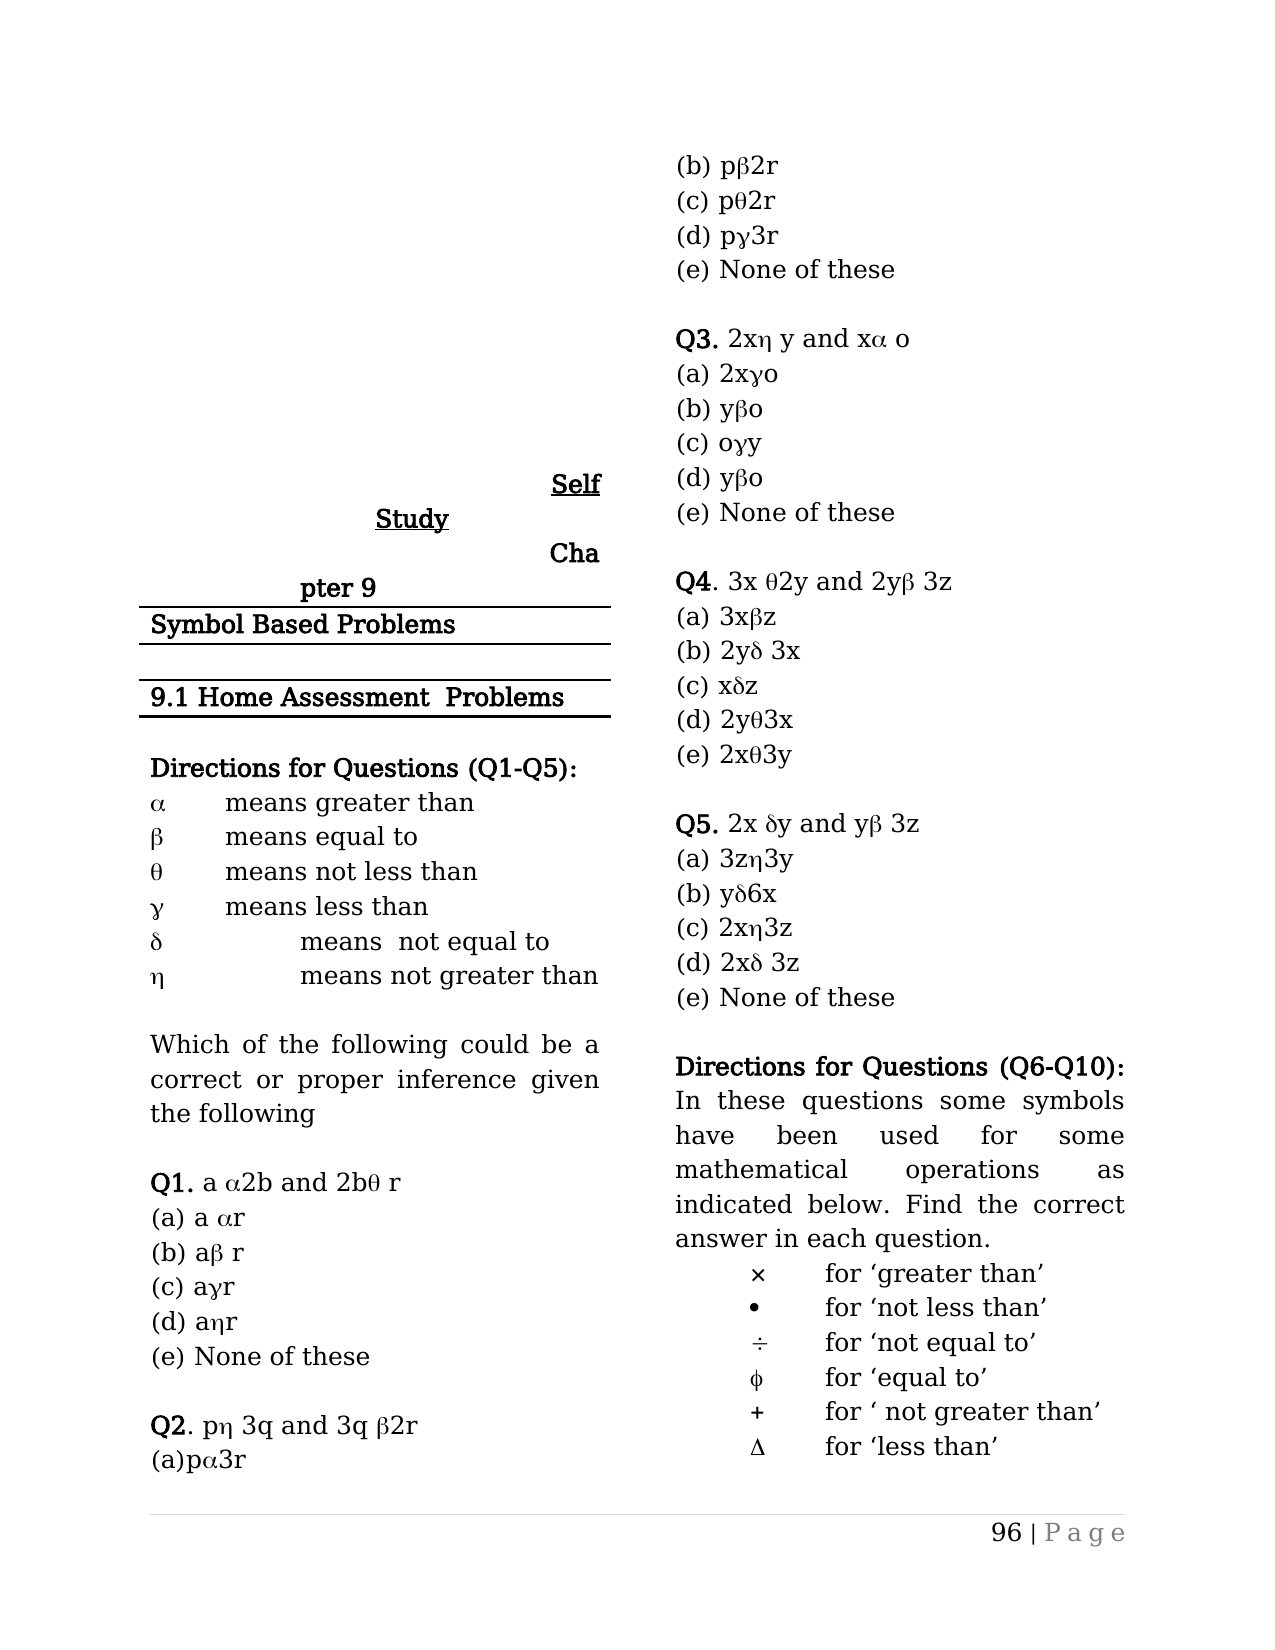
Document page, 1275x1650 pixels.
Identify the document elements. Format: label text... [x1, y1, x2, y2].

text (d) p3r [675, 219, 1125, 249]
text (e) None of these [675, 254, 1125, 284]
text (b) p2r [675, 150, 1125, 180]
list means not greater than [150, 960, 600, 990]
text Q5. 2x y and y 3z [675, 808, 1125, 838]
text Q2. p 3q and 3q 2r [150, 1409, 600, 1439]
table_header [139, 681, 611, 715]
text (c) ar [150, 1271, 600, 1301]
text means greater than [150, 786, 600, 817]
text (e) 2x3y [675, 739, 1125, 769]
text (a) 3xz [675, 600, 1125, 630]
text (e) None of these [675, 496, 1125, 526]
text means equal to [150, 821, 600, 851]
text (d) yo [675, 462, 1125, 492]
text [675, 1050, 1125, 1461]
text Directions for Questions (Q1-Q5): [150, 752, 600, 782]
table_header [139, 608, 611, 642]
text (b) 2y 3x [675, 635, 1125, 665]
text (d) ar [150, 1306, 600, 1336]
text Self Study [375, 468, 600, 533]
text (b) yo [675, 392, 1125, 423]
text (d) 2y3x [675, 704, 1125, 734]
text Q4. 3x 2y and 2y 3z [675, 565, 1125, 596]
text means less than [150, 890, 600, 921]
text (c) xz [675, 669, 1125, 700]
text (a) 2xo [675, 358, 1125, 388]
text Which of the following could be a correct or proper inference given the following [150, 1029, 600, 1128]
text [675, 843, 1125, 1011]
text (a) a r [150, 1202, 600, 1232]
text Q3. 2x y and x o [675, 323, 1125, 353]
text Chapter 9 [300, 537, 600, 602]
text (b) a r [150, 1236, 600, 1266]
text (c) oy [675, 427, 1125, 457]
text (e) None of these [150, 1340, 600, 1370]
text Q1. a 2b and 2b r [150, 1167, 600, 1197]
text (c) p2r [675, 185, 1125, 215]
list means not equal to [150, 925, 600, 955]
text means not less than [150, 856, 600, 886]
text (a)p3r [150, 1444, 600, 1474]
